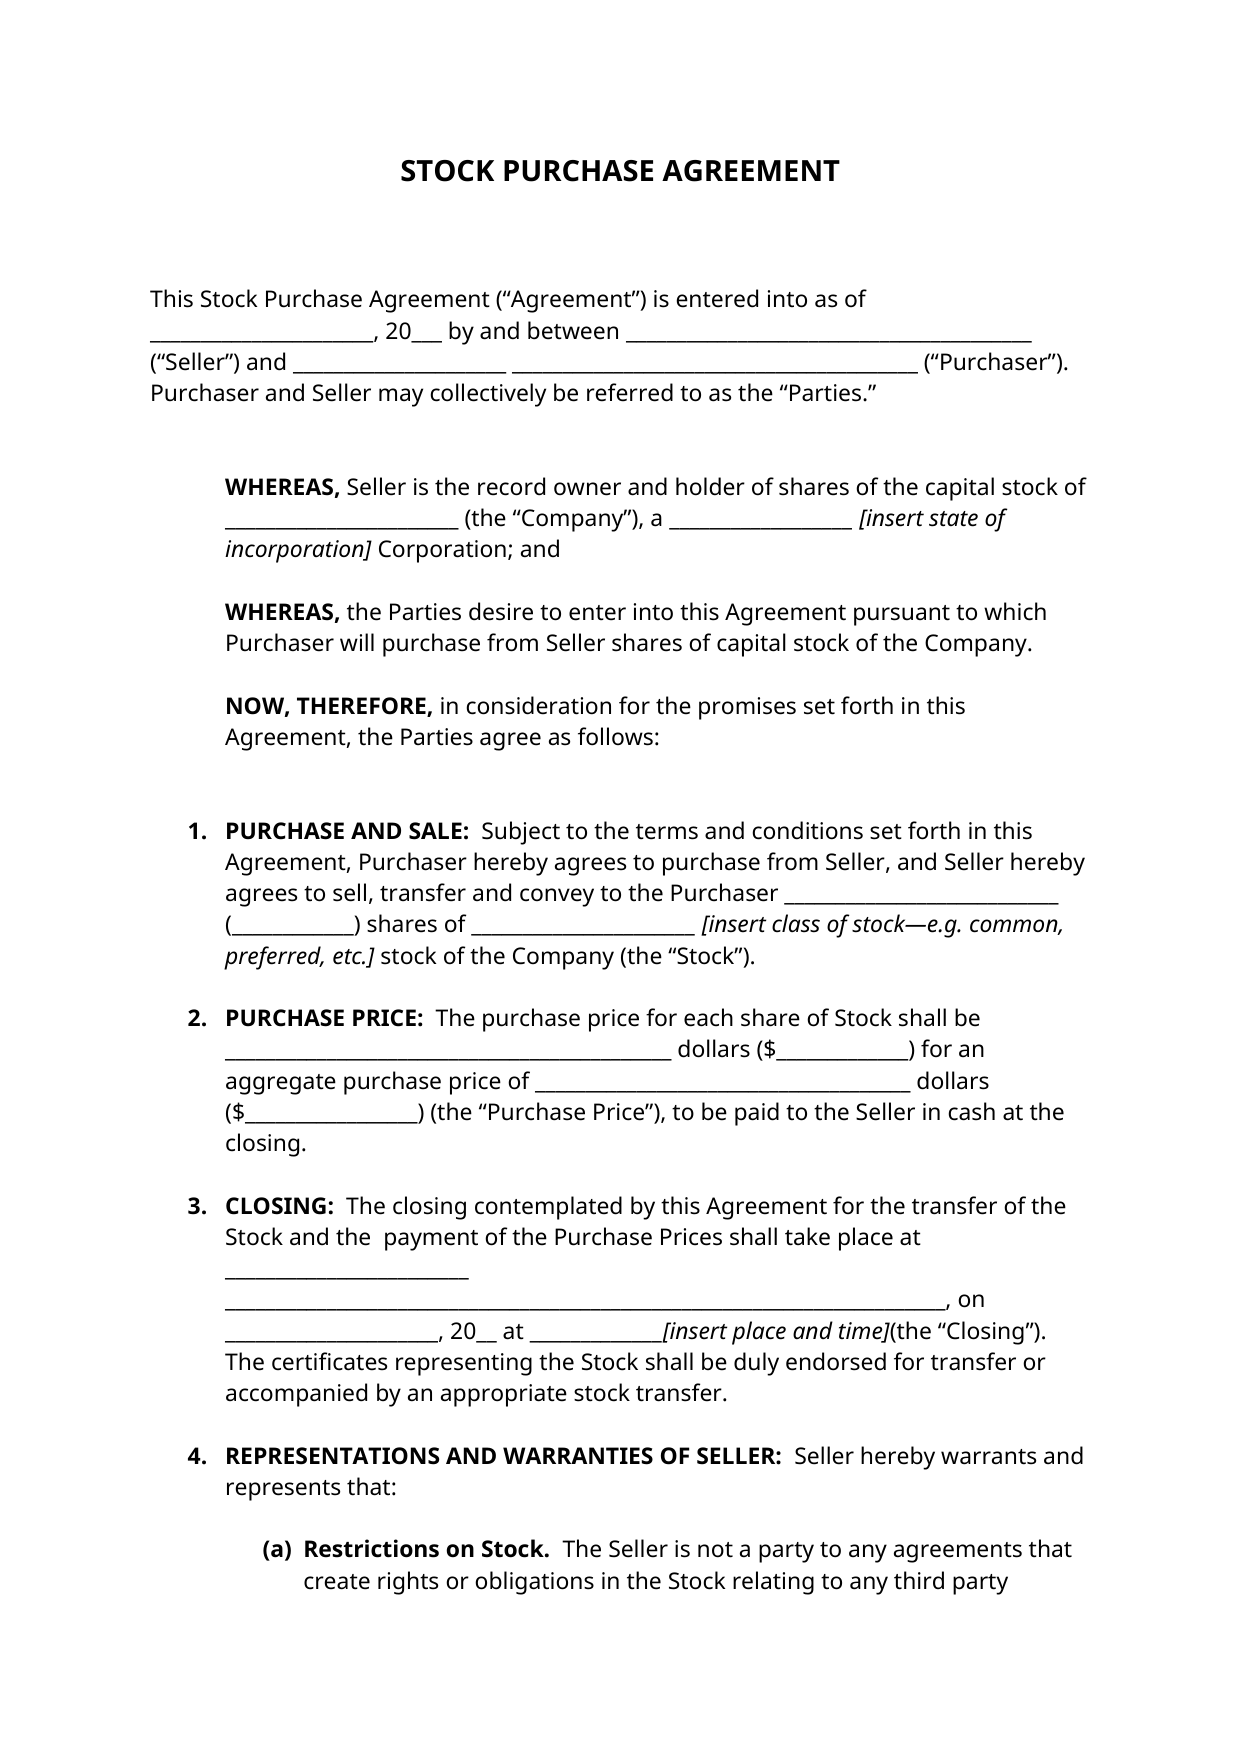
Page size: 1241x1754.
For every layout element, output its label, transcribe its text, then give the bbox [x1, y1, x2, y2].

text WHEREAS, the Parties desire to enter into this Agreement pursuant to which Purchaser will purchase from Seller shares of capital stock of the Company. [225, 596, 1090, 658]
list CLOSING: The closing contemplated by this Agreement for the transfer of the Stock and the payment of the Purchase Prices shall take place at ________________________ _______________________________________________________________________, on _____________________, 20__ at _____________[insert place and time](the “Closing”). The certificates representing the Stock shall be duly endorsed for transfer or accompanied by an appropriate stock transfer. [187, 1190, 1090, 1408]
list REPRESENTATIONS AND WARRANTIES OF SELLER: Seller hereby warrants and represents that: [187, 1440, 1090, 1502]
text Purchaser and Seller may collectively be referred to as the “Parties.” [150, 377, 1090, 408]
text NOW, THEREFORE, in consideration for the promises set forth in this Agreement, the Parties agree as follows: [225, 690, 1090, 752]
list PURCHASE AND SALE: Subject to the terms and conditions set forth in this Agreement, Purchaser hereby agrees to purchase from Seller, and Seller hereby agrees to sell, transfer and convey to the Purchaser ___________________________ (____________) shares of ______________________ [insert class of stock—e.g. common, preferred, etc.] stock of the Company (the “Stock”). [187, 815, 1090, 971]
text WHEREAS, Seller is the record owner and holder of shares of the capital stock of _______________________ (the “Company”), a __________________ [insert state of incorporation] Corporation; and [225, 471, 1090, 565]
text STOCK PURCHASE AGREEMENT [150, 150, 1090, 190]
text This Stock Purchase Agreement (“Agreement”) is entered into as of ______________________, 20___ by and between ________________________________________ (“Seller”) and _____________________ ________________________________________ (“Purchaser”). [150, 283, 1090, 377]
list PURCHASE PRICE: The purchase price for each share of Stock shall be ____________________________________________ dollars ($_____________) for an aggregate purchase price of _____________________________________ dollars ($_________________) (the “Purchase Price”), to be paid to the Seller in cash at the closing. [187, 1002, 1090, 1158]
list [262, 1533, 1090, 1596]
